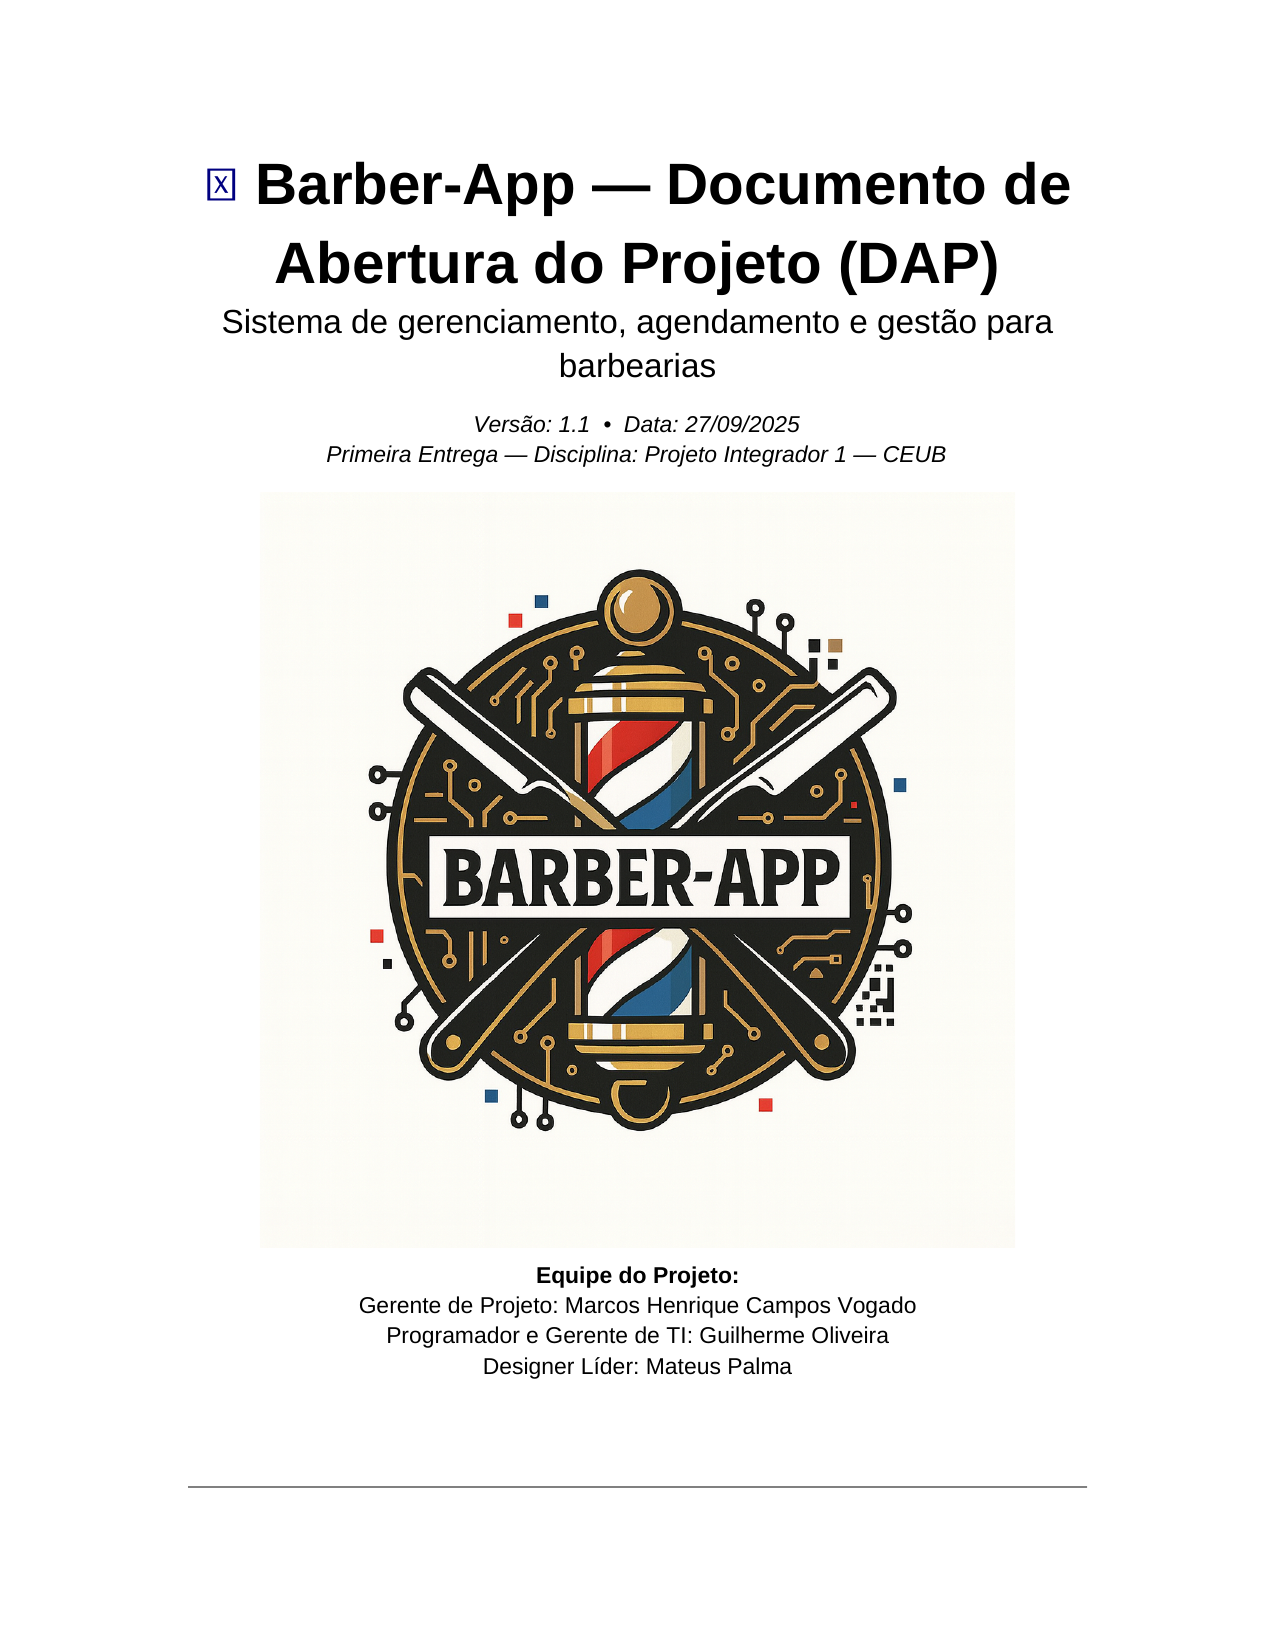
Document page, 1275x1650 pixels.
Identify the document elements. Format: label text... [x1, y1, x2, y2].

text 📘 Barber-App — Documento de Abertura do Projeto (DAP) Sistema de gerenciamento, agendamento e gestão para barbearias [187, 150, 1087, 385]
picture [259, 492, 1016, 1248]
text Versão: 1.1 • Data: 27/09/2025 Primeira Entrega — Disciplina: Projeto Integrador 1 — CEUB [187, 411, 1087, 468]
